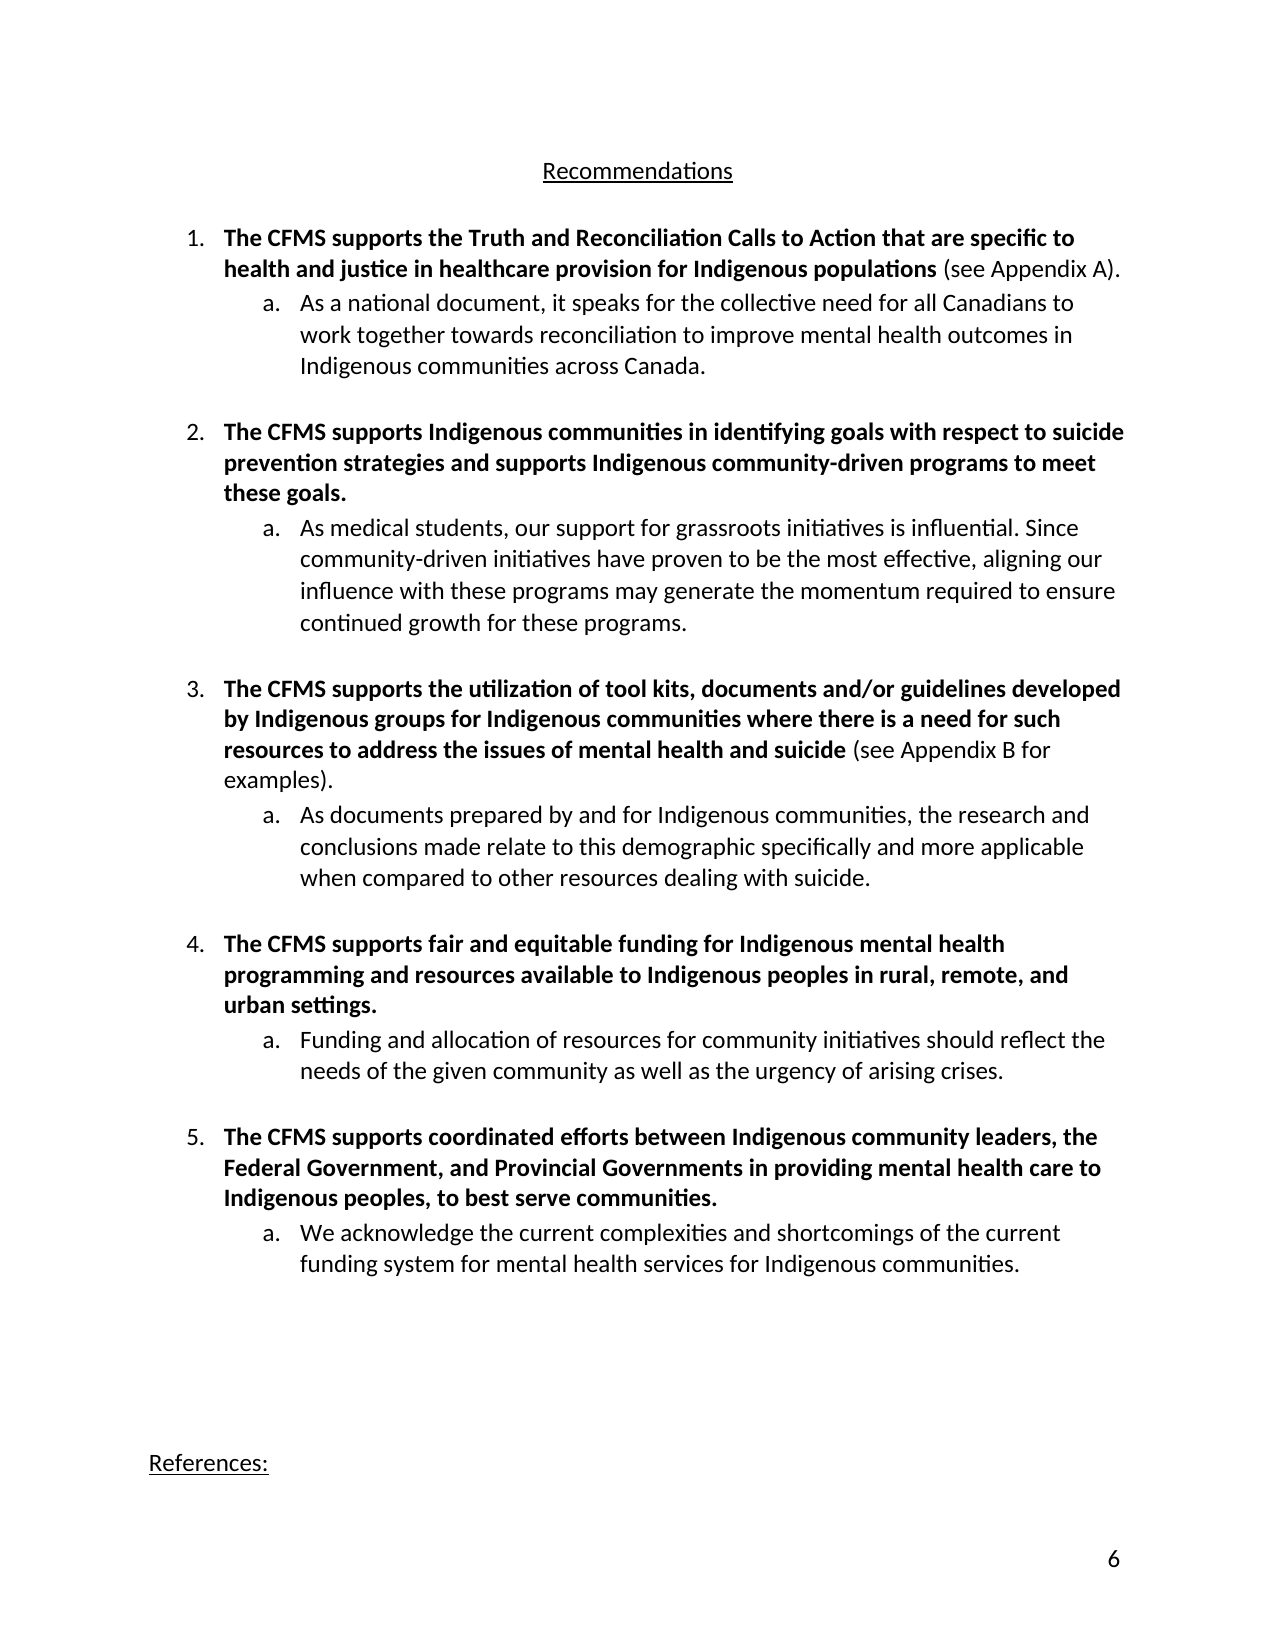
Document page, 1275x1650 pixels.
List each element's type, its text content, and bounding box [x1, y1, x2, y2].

list As documents prepared by and for Indigenous communities, the research and conclusions made relate to this demographic specifically and more applicable when compared to other resources dealing with suicide. [262, 799, 1125, 893]
list Funding and allocation of resources for community initiatives should reflect the needs of the given community as well as the urgency of arising crises. [262, 1024, 1125, 1086]
list The CFMS supports the Truth and Reconciliation Calls to Action that are specific to health and justice in healthcare provision for Indigenous populations (see Appendix A). [186, 222, 1126, 283]
text References: [148, 1448, 1126, 1478]
list The CFMS supports fair and equitable funding for Indigenous mental health programming and resources available to Indigenous peoples in rural, remote, and urban settings. [186, 928, 1126, 1020]
list The CFMS supports coordinated efforts between Indigenous community leaders, the Federal Government, and Provincial Governments in providing mental health care to Indigenous peoples, to best serve communities. [186, 1121, 1126, 1213]
list As medical students, our support for grassroots initiatives is influential. Since community-driven initiatives have proven to be the most effective, aligning our influence with these programs may generate the momentum required to ensure continued growth for these programs. [262, 512, 1125, 637]
list As a national document, it speaks for the collective need for all Canadians to work together towards reconciliation to improve mental health outcomes in Indigenous communities across Canada. [262, 287, 1125, 381]
list The CFMS supports Indigenous communities in identifying goals with respect to suicide prevention strategies and supports Indigenous community-driven programs to meet these goals. [186, 416, 1126, 508]
list The CFMS supports the utilization of tool kits, documents and/or guidelines developed by Indigenous groups for Indigenous communities where there is a need for such resources to address the issues of mental health and suicide (see Appendix B for examples). [186, 673, 1126, 795]
list We acknowledge the current complexities and shortcomings of the current funding system for mental health services for Indigenous communities. [262, 1217, 1125, 1279]
subtitle Recommendations [150, 155, 1125, 186]
